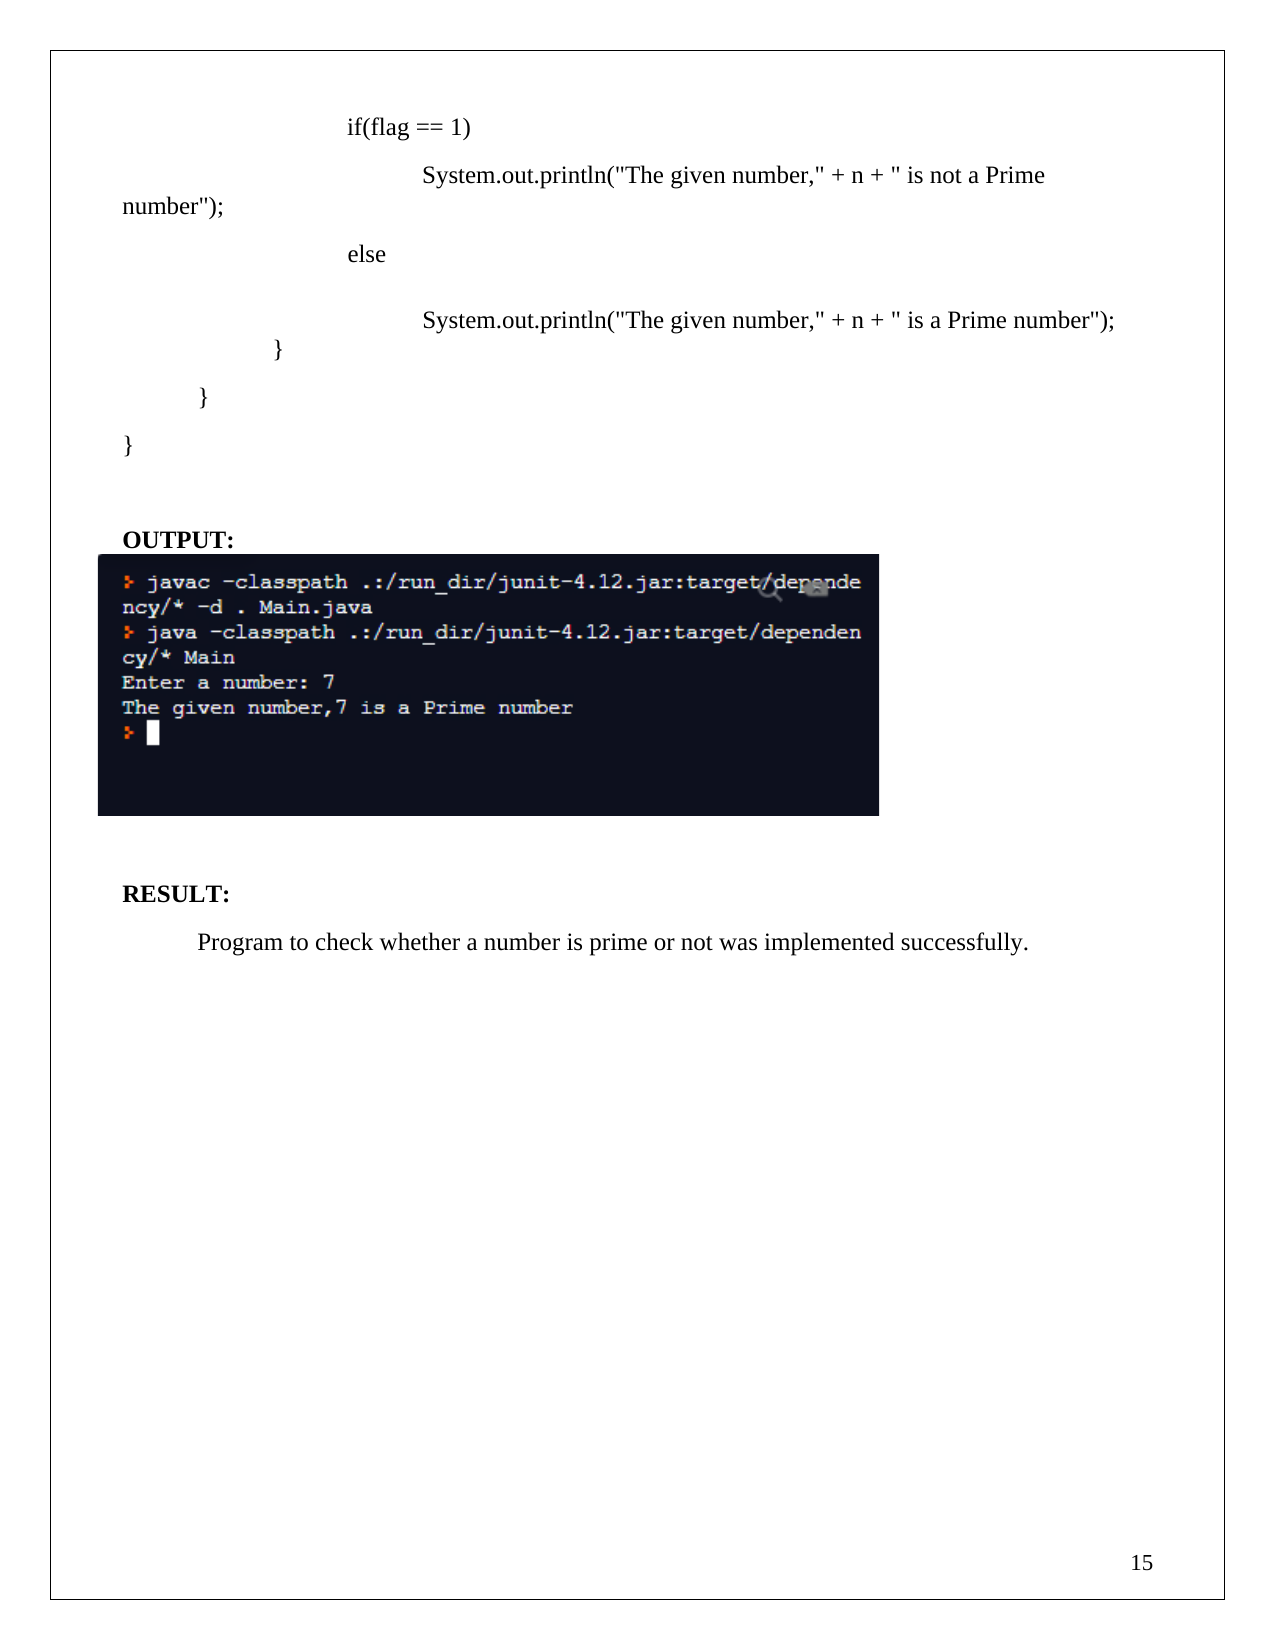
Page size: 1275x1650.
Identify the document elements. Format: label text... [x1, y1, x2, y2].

text number"); [122, 191, 228, 220]
text } [122, 430, 390, 458]
subtitle OUTPUT: [122, 525, 1210, 554]
text } [166, 334, 390, 363]
picture [97, 554, 880, 816]
text if(flag == 1) [347, 112, 1210, 141]
text Program to check whether a number is prime or not was implemented successfully. [197, 927, 1210, 956]
text RESULT: [122, 879, 1210, 908]
text else [98, 239, 386, 268]
text } [98, 382, 308, 411]
text System.out.println("The given number," + n + " is not a Prime [422, 160, 1210, 189]
text System.out.println("The given number," + n + " is a Prime number"); [422, 306, 1210, 334]
